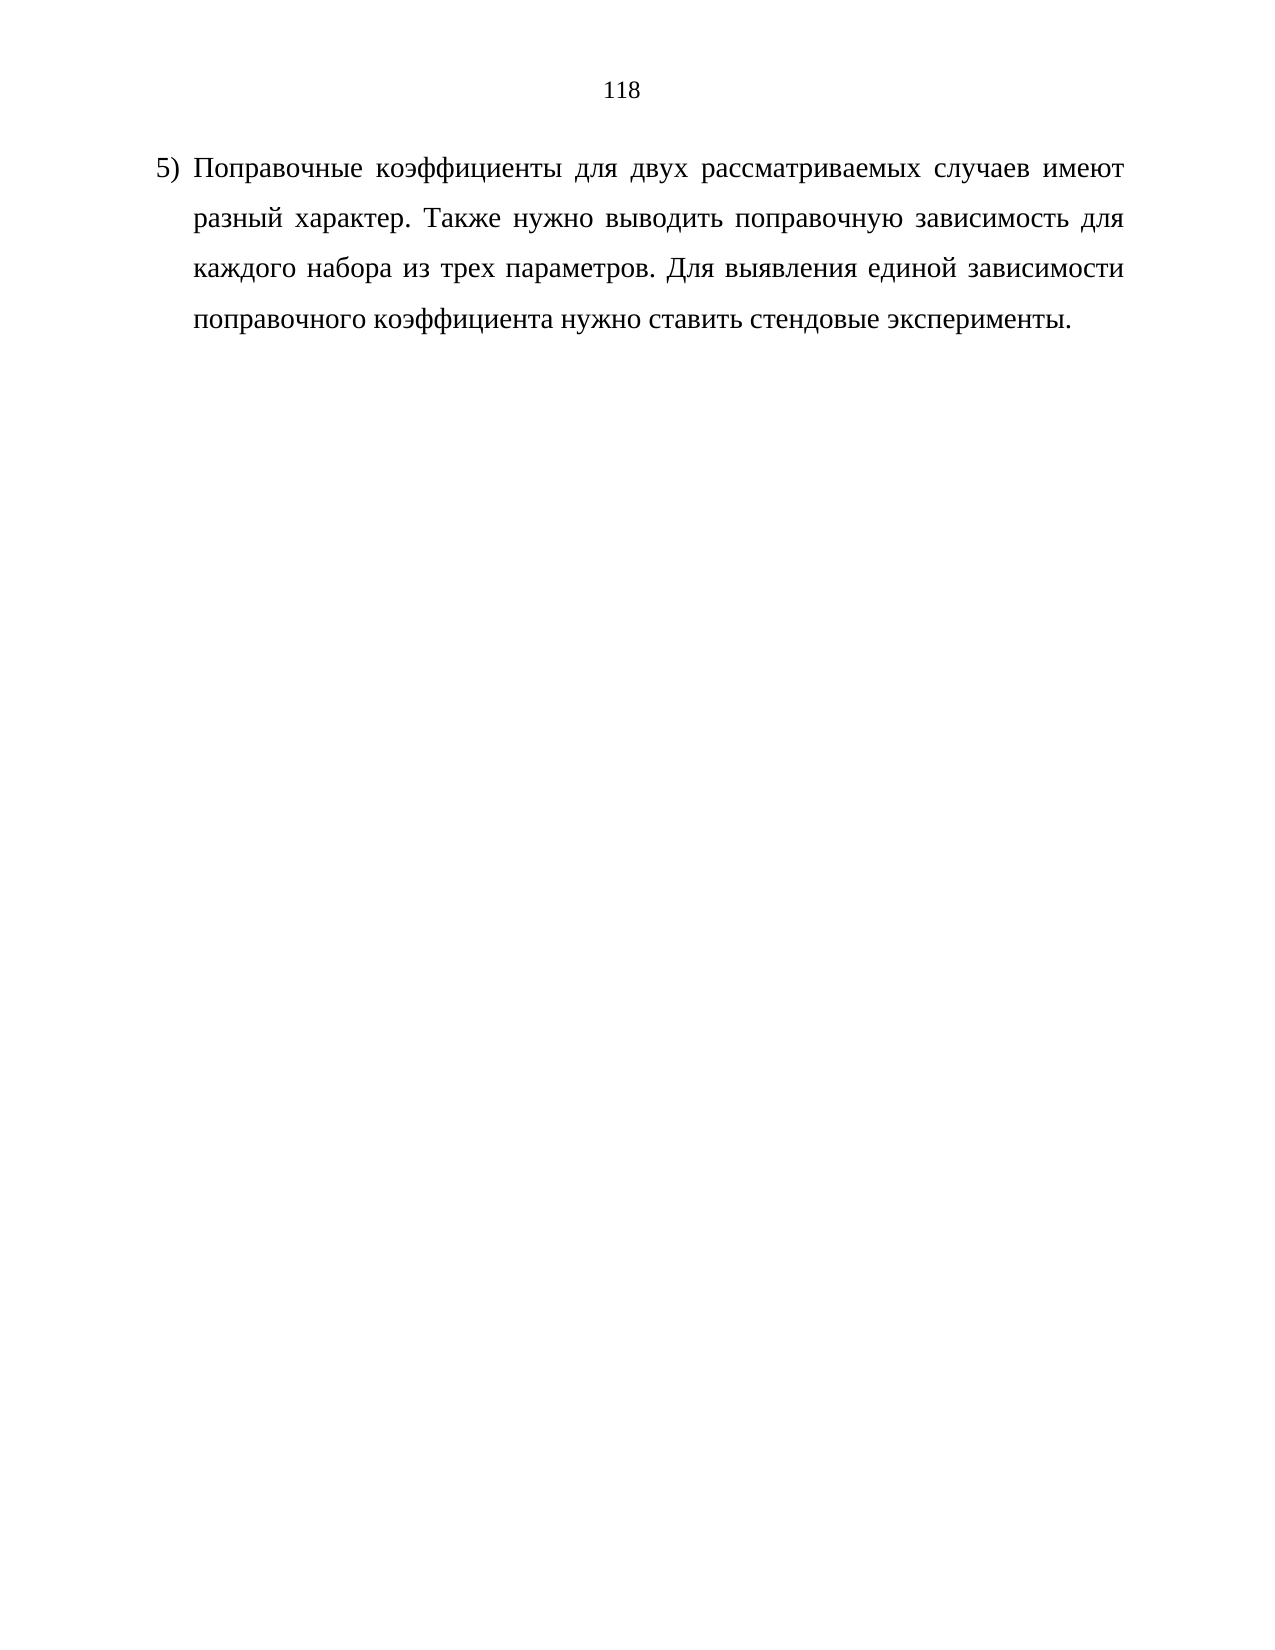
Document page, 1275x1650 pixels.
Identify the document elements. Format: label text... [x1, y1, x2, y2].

list Поправочные коэффициенты для двух рассматриваемых случаев имеют разный характер. Также нужно выводить поправочную зависимость для каждого набора из трех параметров. Для выявления единой зависимости поправочного коэффициента нужно ставить стендовые эксперименты. [156, 150, 1125, 334]
